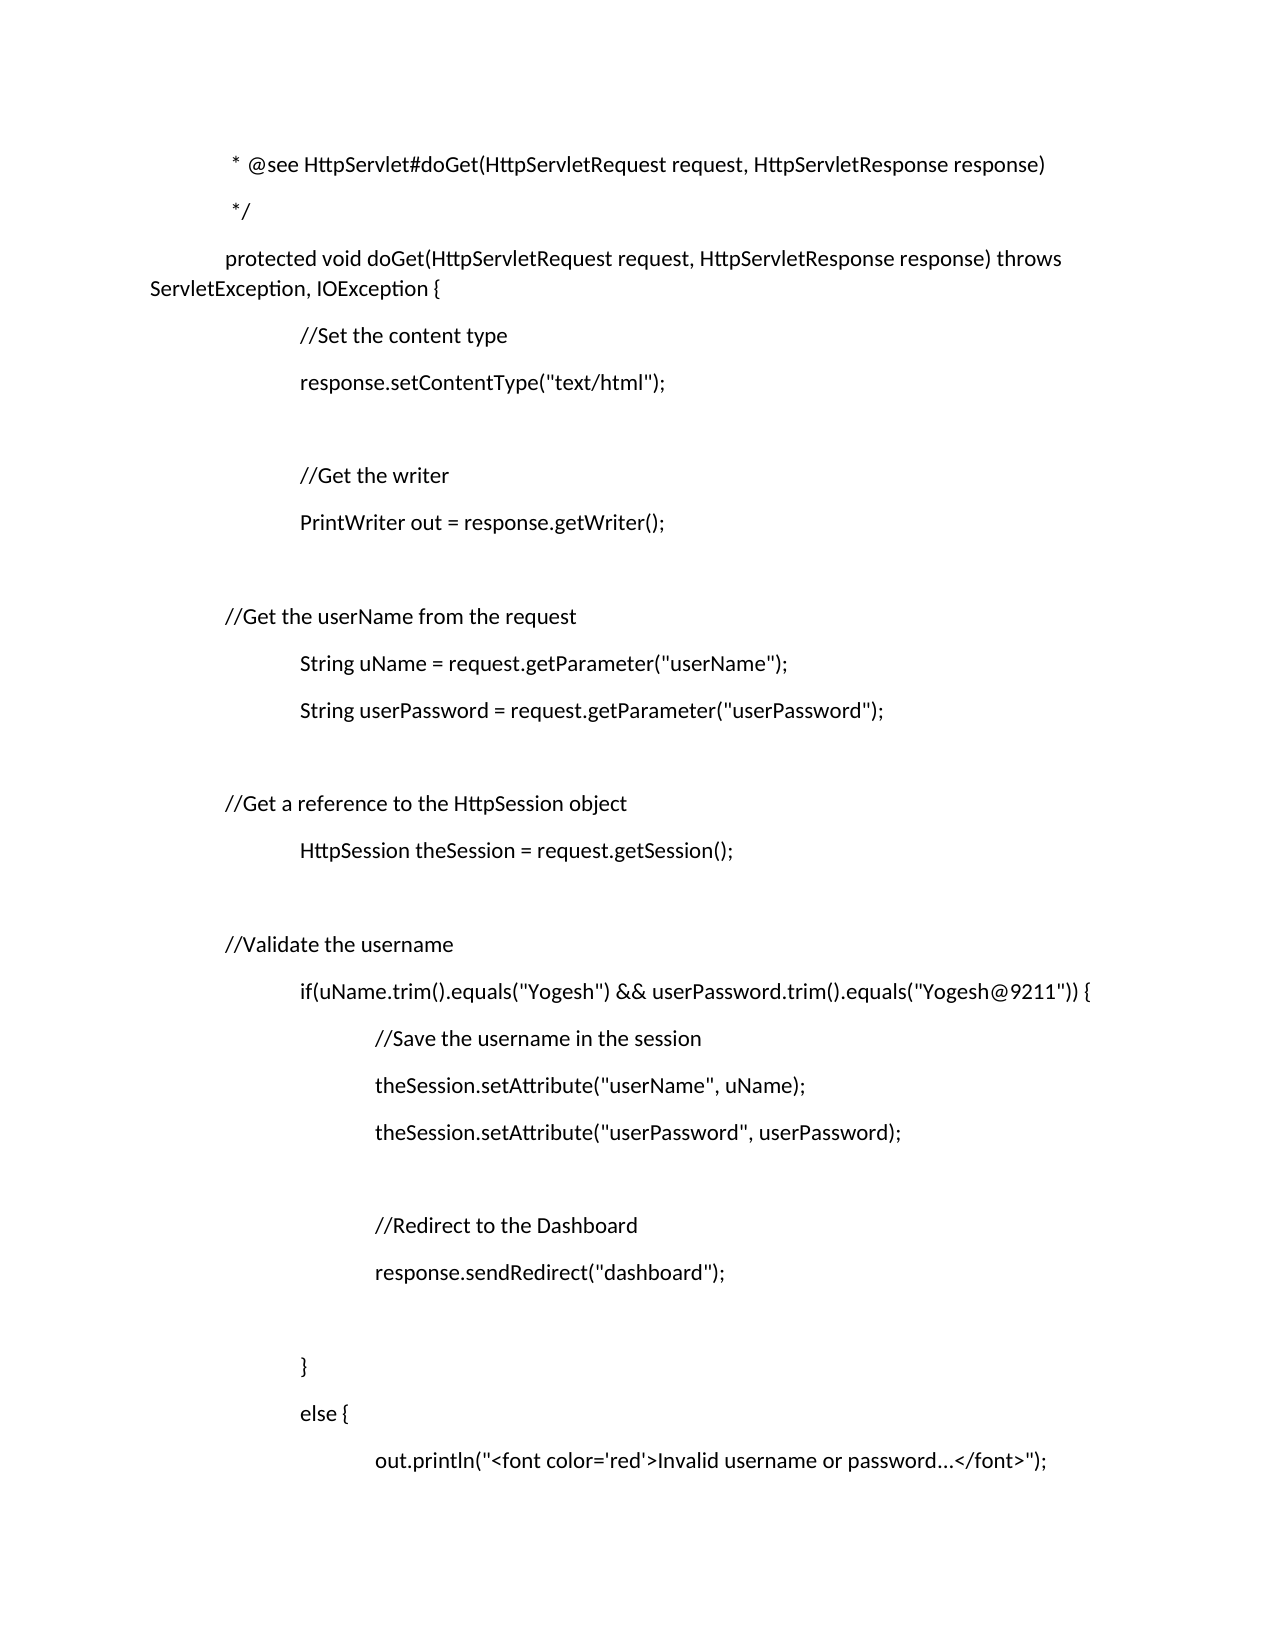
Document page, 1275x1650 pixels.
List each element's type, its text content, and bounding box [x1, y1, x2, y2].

text //Redirect to the Dashboard [150, 1211, 1125, 1239]
text else { [150, 1399, 1125, 1427]
text String userPassword = request.getParameter("userPassword"); [150, 696, 1125, 724]
text */ [150, 197, 1125, 225]
text PrintWriter out = response.getWriter(); [150, 508, 1125, 536]
text //Set the content type [150, 321, 1125, 349]
text response.sendRedirect("dashboard"); [150, 1258, 1125, 1286]
text //Get the userName from the request [150, 602, 1125, 630]
text protected void doGet(HttpServletRequest request, HttpServletResponse response) throws ServletException, IOException { [150, 244, 1125, 302]
text } [150, 1352, 1125, 1380]
text out.println("<font color='red'>Invalid username or password...</font>"); [150, 1446, 1125, 1474]
text theSession.setAttribute("userName", uName); [150, 1071, 1125, 1099]
text //Validate the username [150, 930, 1125, 958]
text HttpSession theSession = request.getSession(); [150, 836, 1125, 864]
text //Get the writer [150, 461, 1125, 489]
text * @see HttpServlet#doGet(HttpServletRequest request, HttpServletResponse response) [150, 150, 1125, 178]
text theSession.setAttribute("userPassword", userPassword); [150, 1118, 1125, 1146]
text //Save the username in the session [150, 1024, 1125, 1052]
text String uName = request.getParameter("userName"); [150, 649, 1125, 677]
text response.setContentType("text/html"); [150, 368, 1125, 396]
text //Get a reference to the HttpSession object [150, 789, 1125, 818]
text if(uName.trim().equals("Yogesh") && userPassword.trim().equals("Yogesh@9211")) { [150, 977, 1125, 1005]
